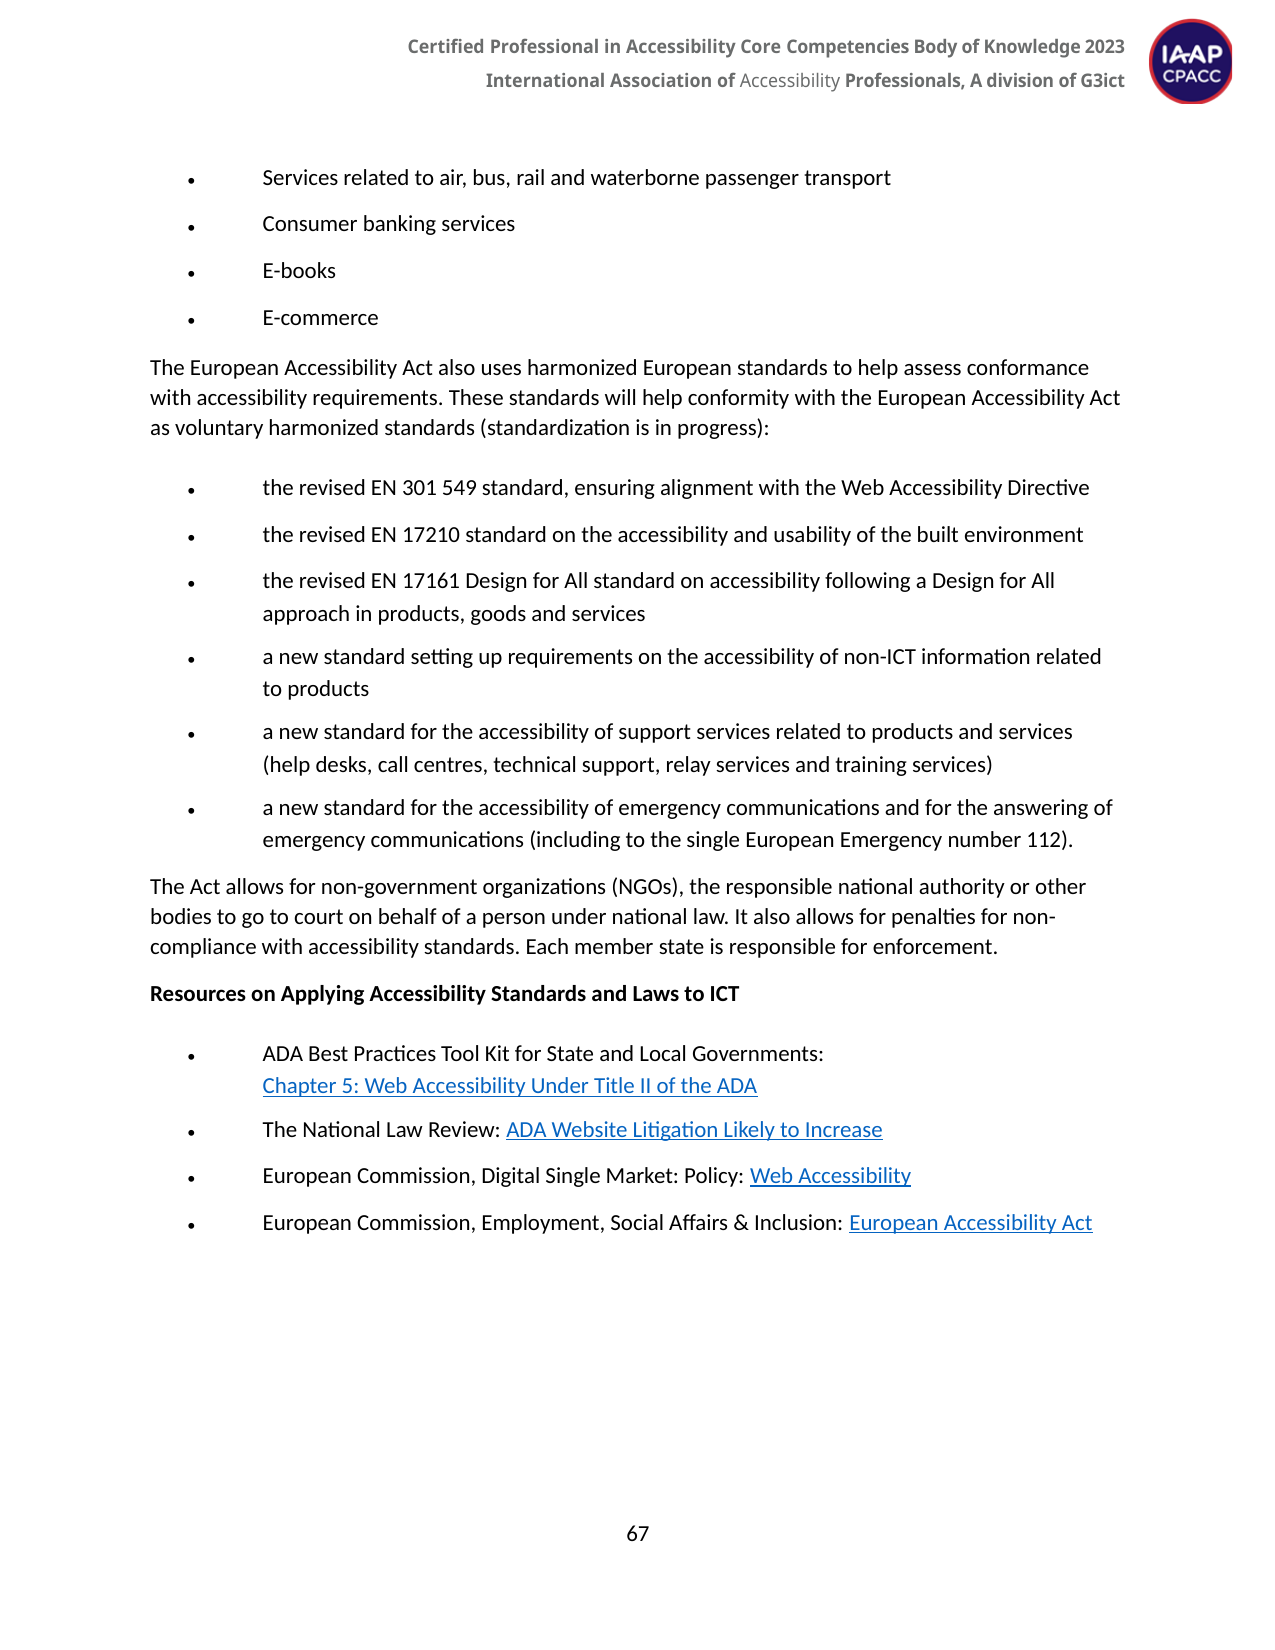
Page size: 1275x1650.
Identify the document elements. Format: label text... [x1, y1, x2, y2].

list a new standard setting up requirements on the accessibility of non-ICT information related to products [187, 629, 1125, 702]
list Services related to air, bus, rail and waterborne passenger transport [187, 150, 1125, 193]
list a new standard for the accessibility of support services related to products and services (help desks, call centres, technical support, relay services and training services) [187, 704, 1125, 778]
text The European Accessibility Act also uses harmonized European standards to help assess conformance with accessibility requirements. These standards will help conformity with the European Accessibility Act as voluntary harmonized standards (standardization is in progress): [150, 353, 1125, 441]
list a new standard for the accessibility of emergency communications and for the answering of emergency communications (including to the single European Emergency number 112). [187, 780, 1125, 853]
list E-commerce [187, 290, 1125, 333]
list ADA Best Practices Tool Kit for State and Local Governments: Chapter 5: Web Accessibility Under Title II of the ADA [187, 1026, 1125, 1099]
picture [1147, 18, 1232, 102]
text The Act allows for non-government organizations (NGOs), the responsible national authority or other bodies to go to court on behalf of a person under national law. It also allows for penalties for non-compliance with accessibility standards. Each member state is responsible for enforcement. [150, 872, 1125, 961]
text Resources on Applying Accessibility Standards and Laws to ICT [150, 979, 1125, 1007]
list E-books [187, 243, 1125, 286]
list European Commission, Employment, Social Affairs & Inclusion: European Accessibility Act [187, 1195, 1125, 1238]
list the revised EN 301 549 standard, ensuring alignment with the Web Accessibility Directive [187, 460, 1125, 503]
list The National Law Review: ADA Website Litigation Likely to Increase [187, 1102, 1125, 1145]
list European Commission, Digital Single Market: Policy: Web Accessibility [187, 1148, 1125, 1191]
list Consumer banking services [187, 197, 1125, 240]
list the revised EN 17161 Design for All standard on accessibility following a Design for All approach in products, goods and services [187, 553, 1125, 627]
list the revised EN 17210 standard on the accessibility and usability of the built environment [187, 507, 1125, 550]
